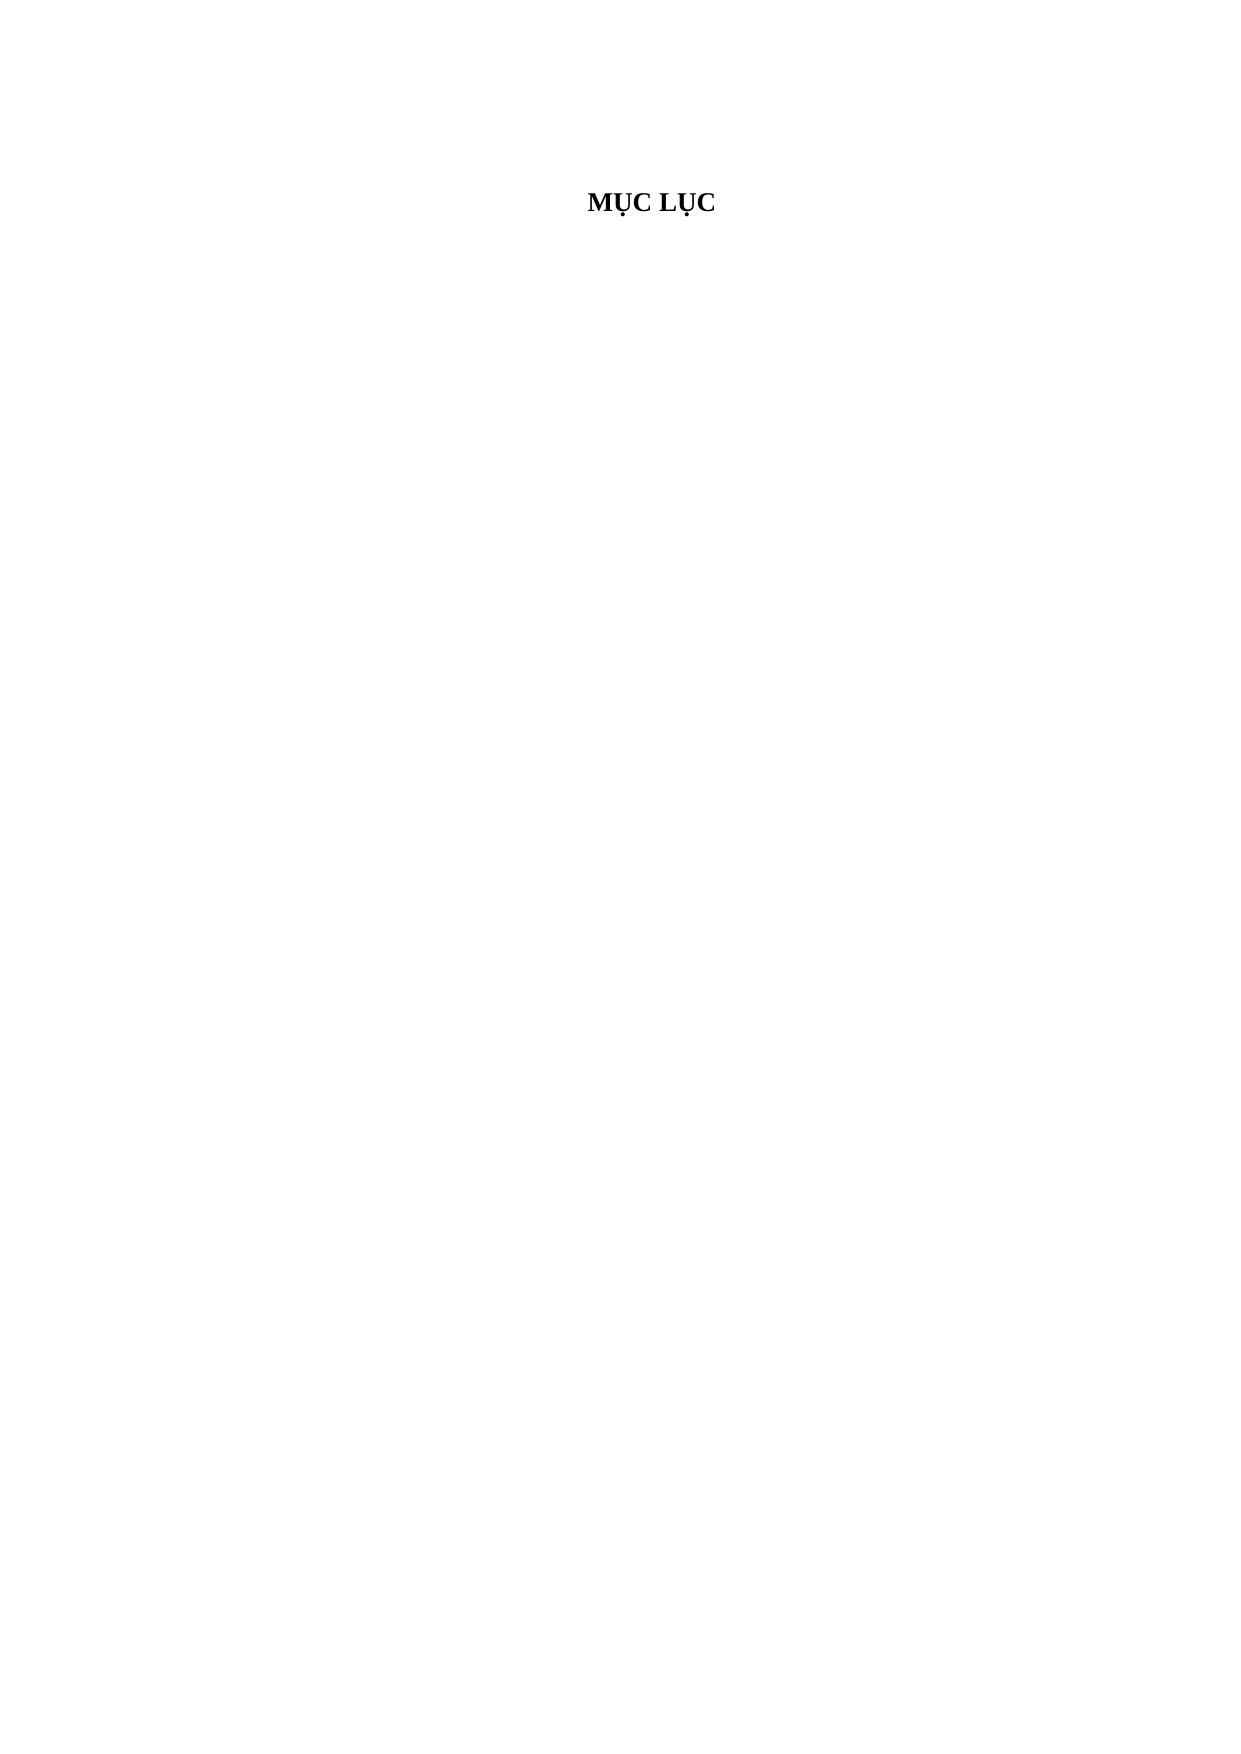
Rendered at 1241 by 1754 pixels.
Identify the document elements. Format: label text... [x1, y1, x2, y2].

subtitle MỤC LỤC [177, 186, 1126, 217]
